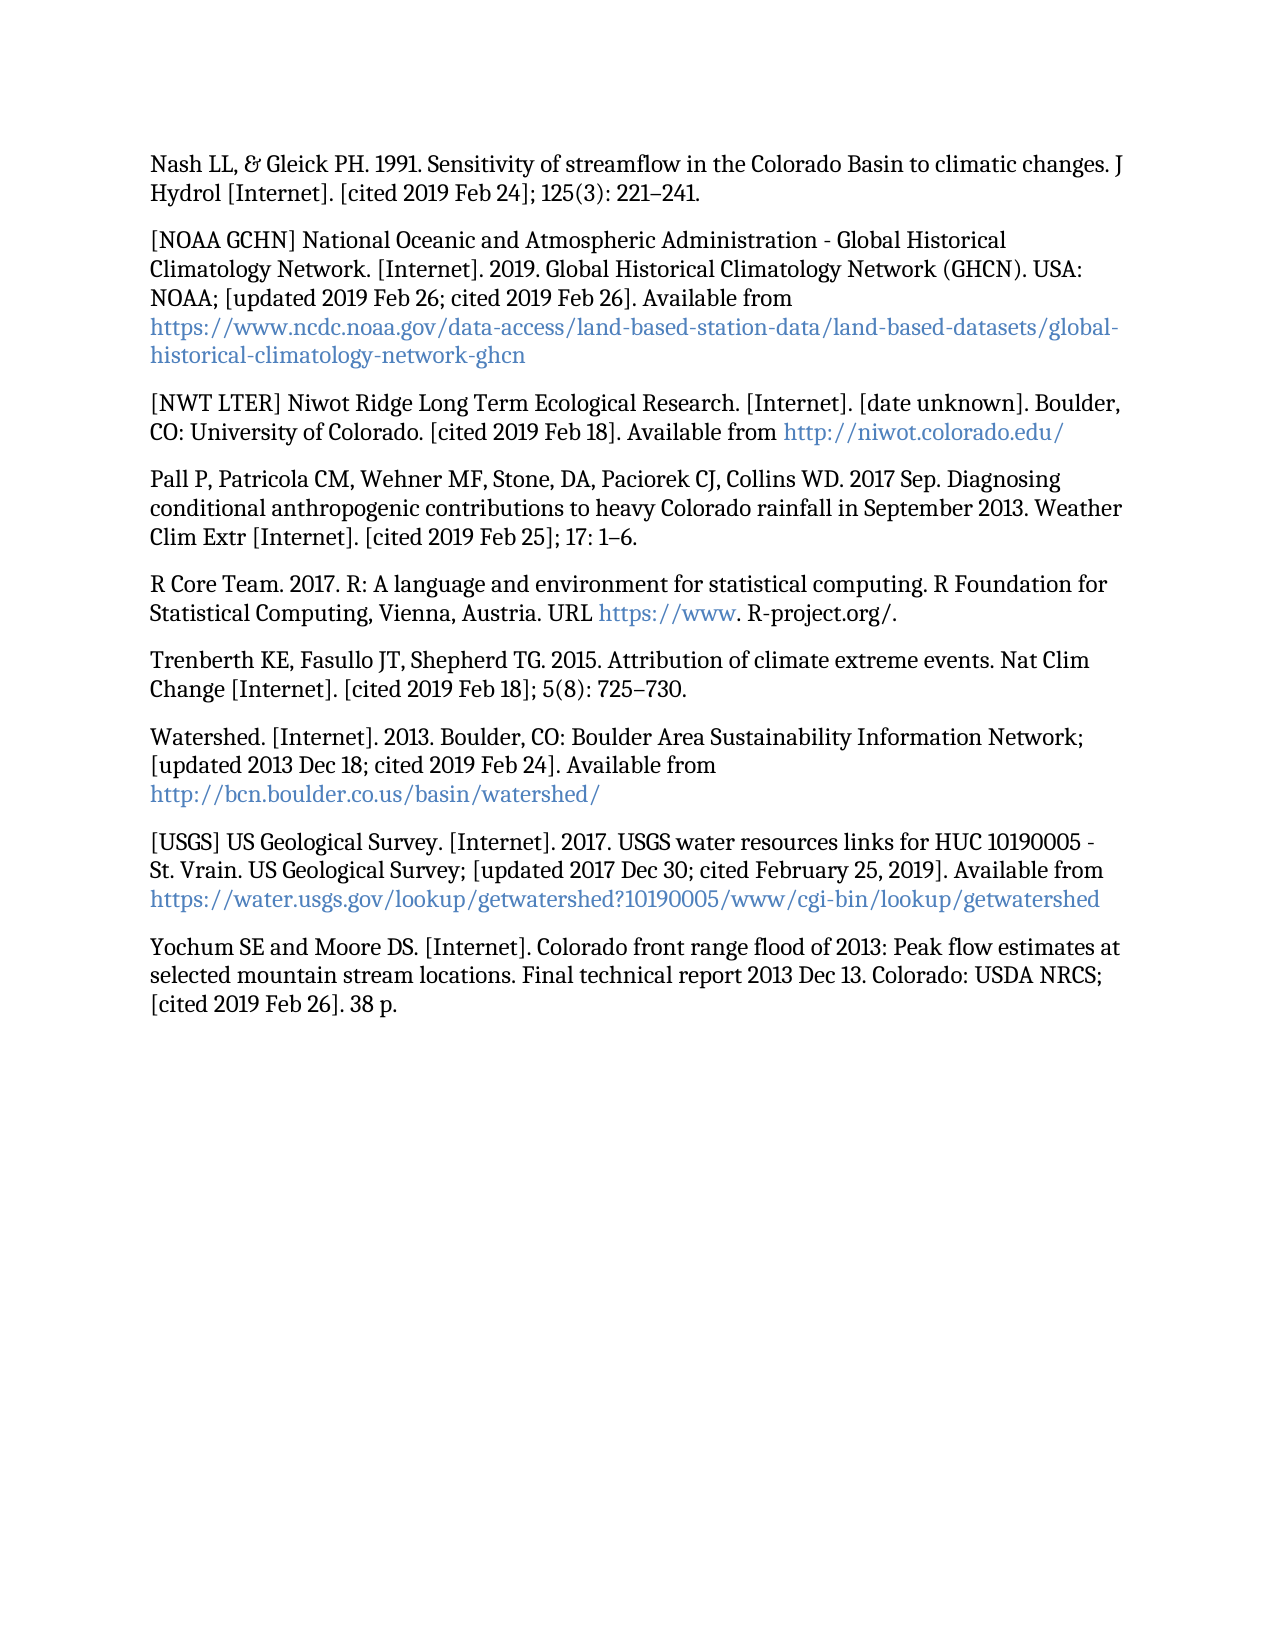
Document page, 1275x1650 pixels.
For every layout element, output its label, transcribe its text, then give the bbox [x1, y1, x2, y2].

text R Core Team. 2017. R: A language and environment for statistical computing. R Foundation for Statistical Computing, Vienna, Austria. URL https://www. R-project.org/. [150, 570, 1125, 627]
text Trenberth KE, Fasullo JT, Shepherd TG. 2015. Attribution of climate extreme events. Nat Clim Change [Internet]. [cited 2019 Feb 18]; 5(8): 725–730. [150, 646, 1125, 704]
text [NWT LTER] Niwot Ridge Long Term Ecological Research. [Internet]. [date unknown]. Boulder, CO: University of Colorado. [cited 2019 Feb 18]. Available from http://niwot.colorado.edu/ [150, 389, 1125, 446]
text Watershed. [Internet]. 2013. Boulder, CO: Boulder Area Sustainability Information Network; [updated 2013 Dec 18; cited 2019 Feb 24]. Available from http://bcn.boulder.co.us/basin/watershed/ [150, 722, 1125, 809]
text [USGS] US Geological Survey. [Internet]. 2017. USGS water resources links for HUC 10190005 - St. Vrain. US Geological Survey; [updated 2017 Dec 30; cited February 25, 2019]. Available from https://water.usgs.gov/lookup/getwatershed?10190005/www/cgi-bin/lookup/getwatershed [150, 827, 1125, 914]
text Yochum SE and Moore DS. [Internet]. Colorado front range flood of 2013: Peak flow estimates at selected mountain stream locations. Final technical report 2013 Dec 13. Colorado: USDA NRCS; [cited 2019 Feb 26]. 38 p. [150, 932, 1125, 1019]
text [NOAA GCHN] National Oceanic and Atmospheric Administration - Global Historical Climatology Network. [Internet]. 2019. Global Historical Climatology Network (GHCN). USA: NOAA; [updated 2019 Feb 26; cited 2019 Feb 26]. Available from https://www.ncdc.noaa.gov/data-access/land-based-station-data/land-based-datasets/global-historical-climatology-network-ghcn [150, 226, 1125, 370]
text Pall P, Patricola CM, Wehner MF, Stone, DA, Paciorek CJ, Collins WD. 2017 Sep. Diagnosing conditional anthropogenic contributions to heavy Colorado rainfall in September 2013. Weather Clim Extr [Internet]. [cited 2019 Feb 25]; 17: 1–6. [150, 465, 1125, 551]
text Nash LL, & Gleick PH. 1991. Sensitivity of streamflow in the Colorado Basin to climatic changes. J Hydrol [Internet]. [cited 2019 Feb 24]; 125(3): 221–241. [150, 150, 1125, 207]
